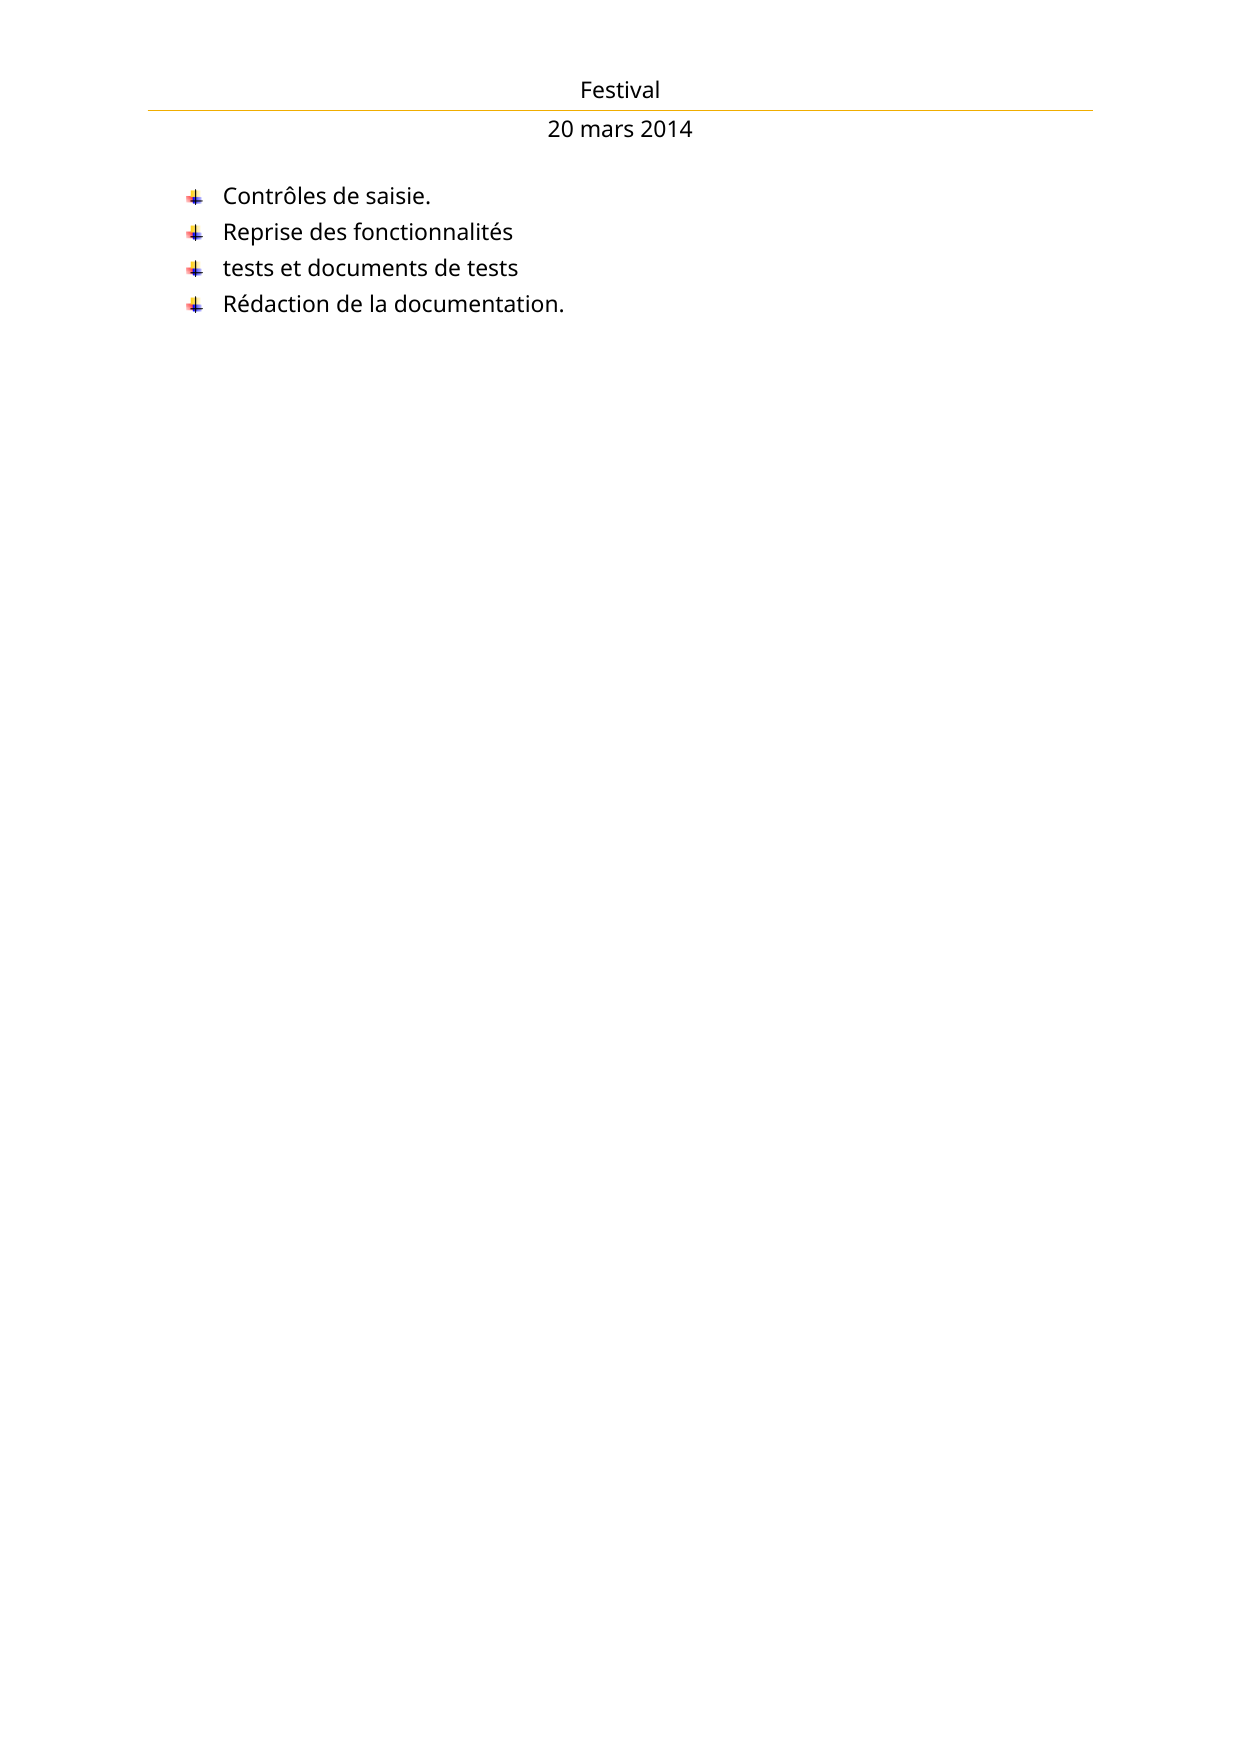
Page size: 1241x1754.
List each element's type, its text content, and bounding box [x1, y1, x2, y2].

list Contrôles de saisie. [185, 180, 1093, 211]
picture [186, 223, 203, 241]
list tests et documents de tests [185, 252, 1093, 283]
picture [186, 295, 203, 313]
picture [186, 259, 203, 277]
picture [186, 188, 203, 205]
list Rédaction de la documentation. [185, 288, 1093, 319]
list Reprise des fonctionnalités [185, 216, 1093, 247]
